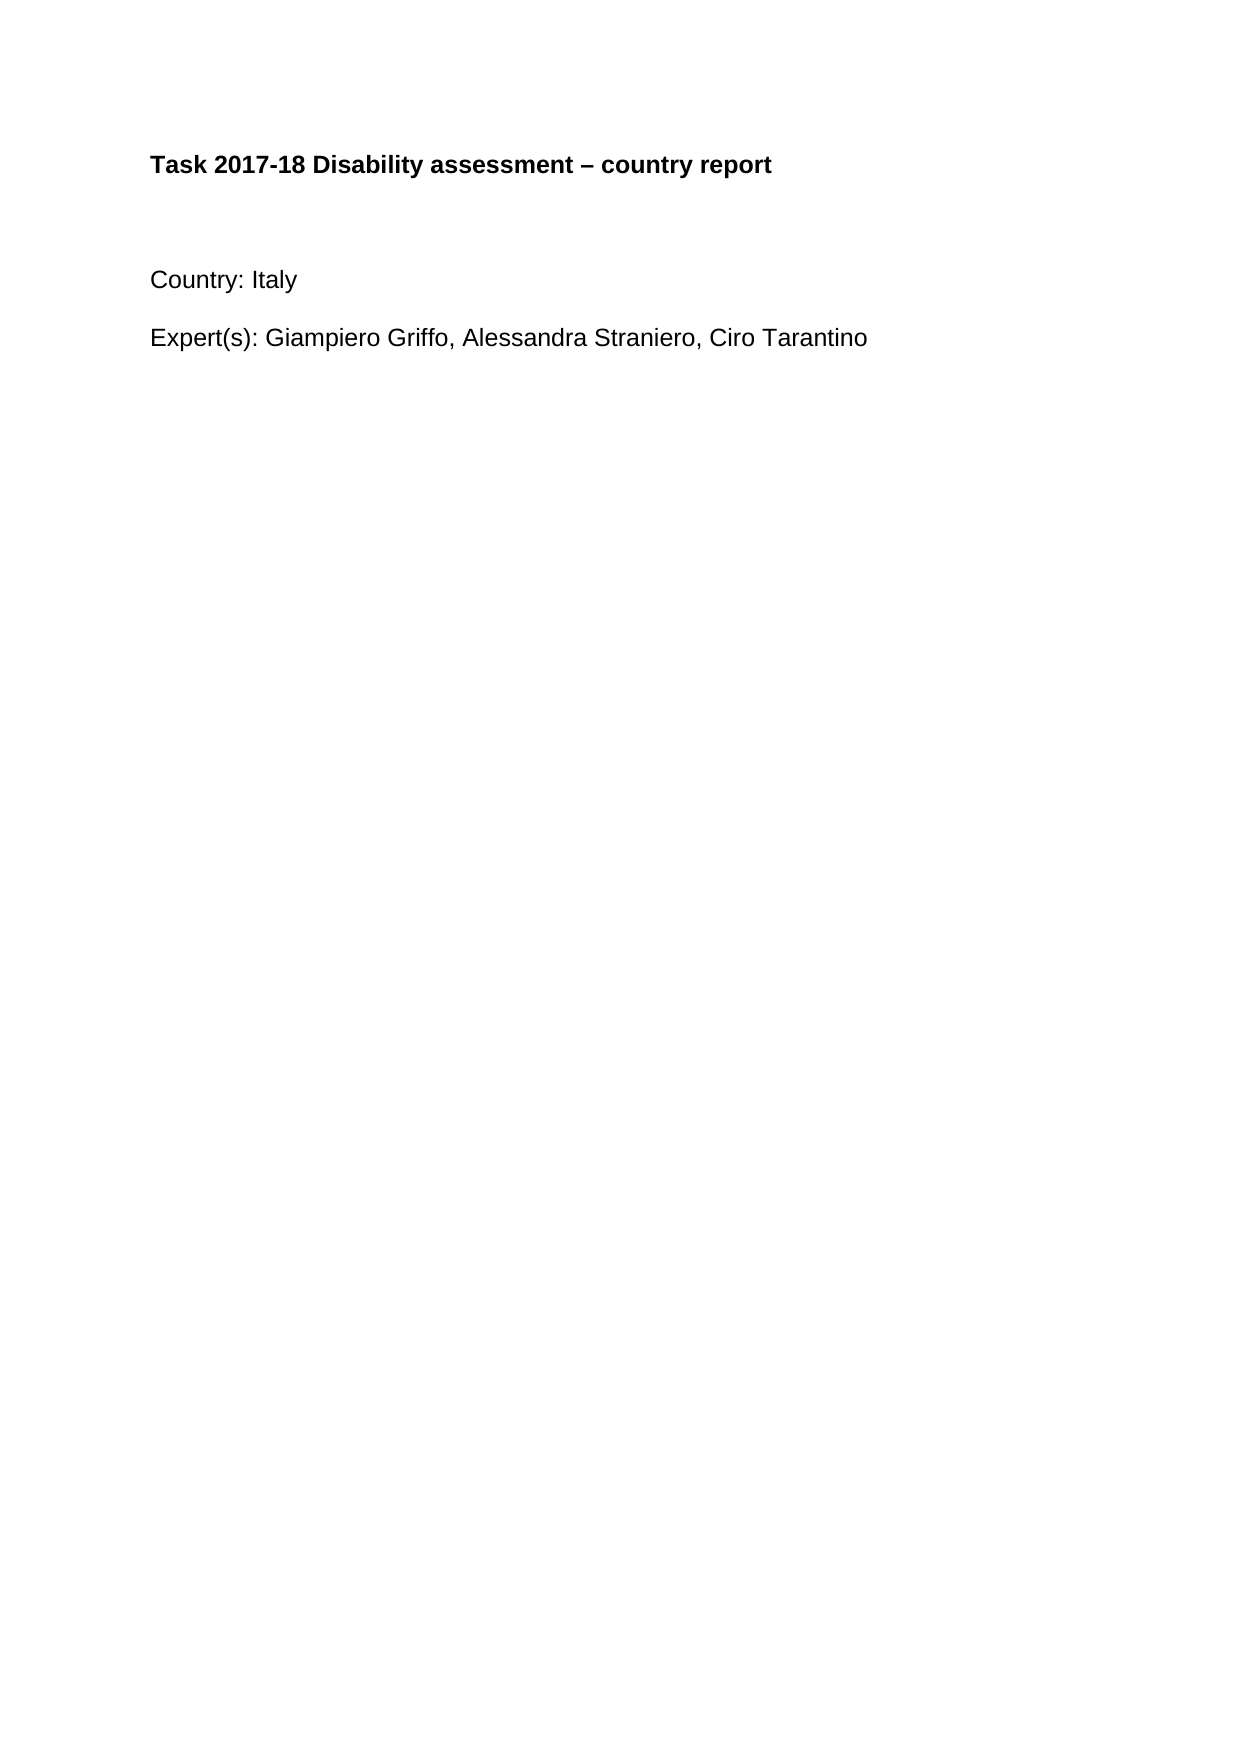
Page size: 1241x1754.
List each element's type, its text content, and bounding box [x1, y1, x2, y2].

text Expert(s): Giampiero Griffo, Alessandra Straniero, Ciro Tarantino [150, 322, 1090, 351]
text Task 2017-18 Disability assessment – country report [150, 150, 1090, 179]
text Country: Italy [150, 265, 1090, 294]
